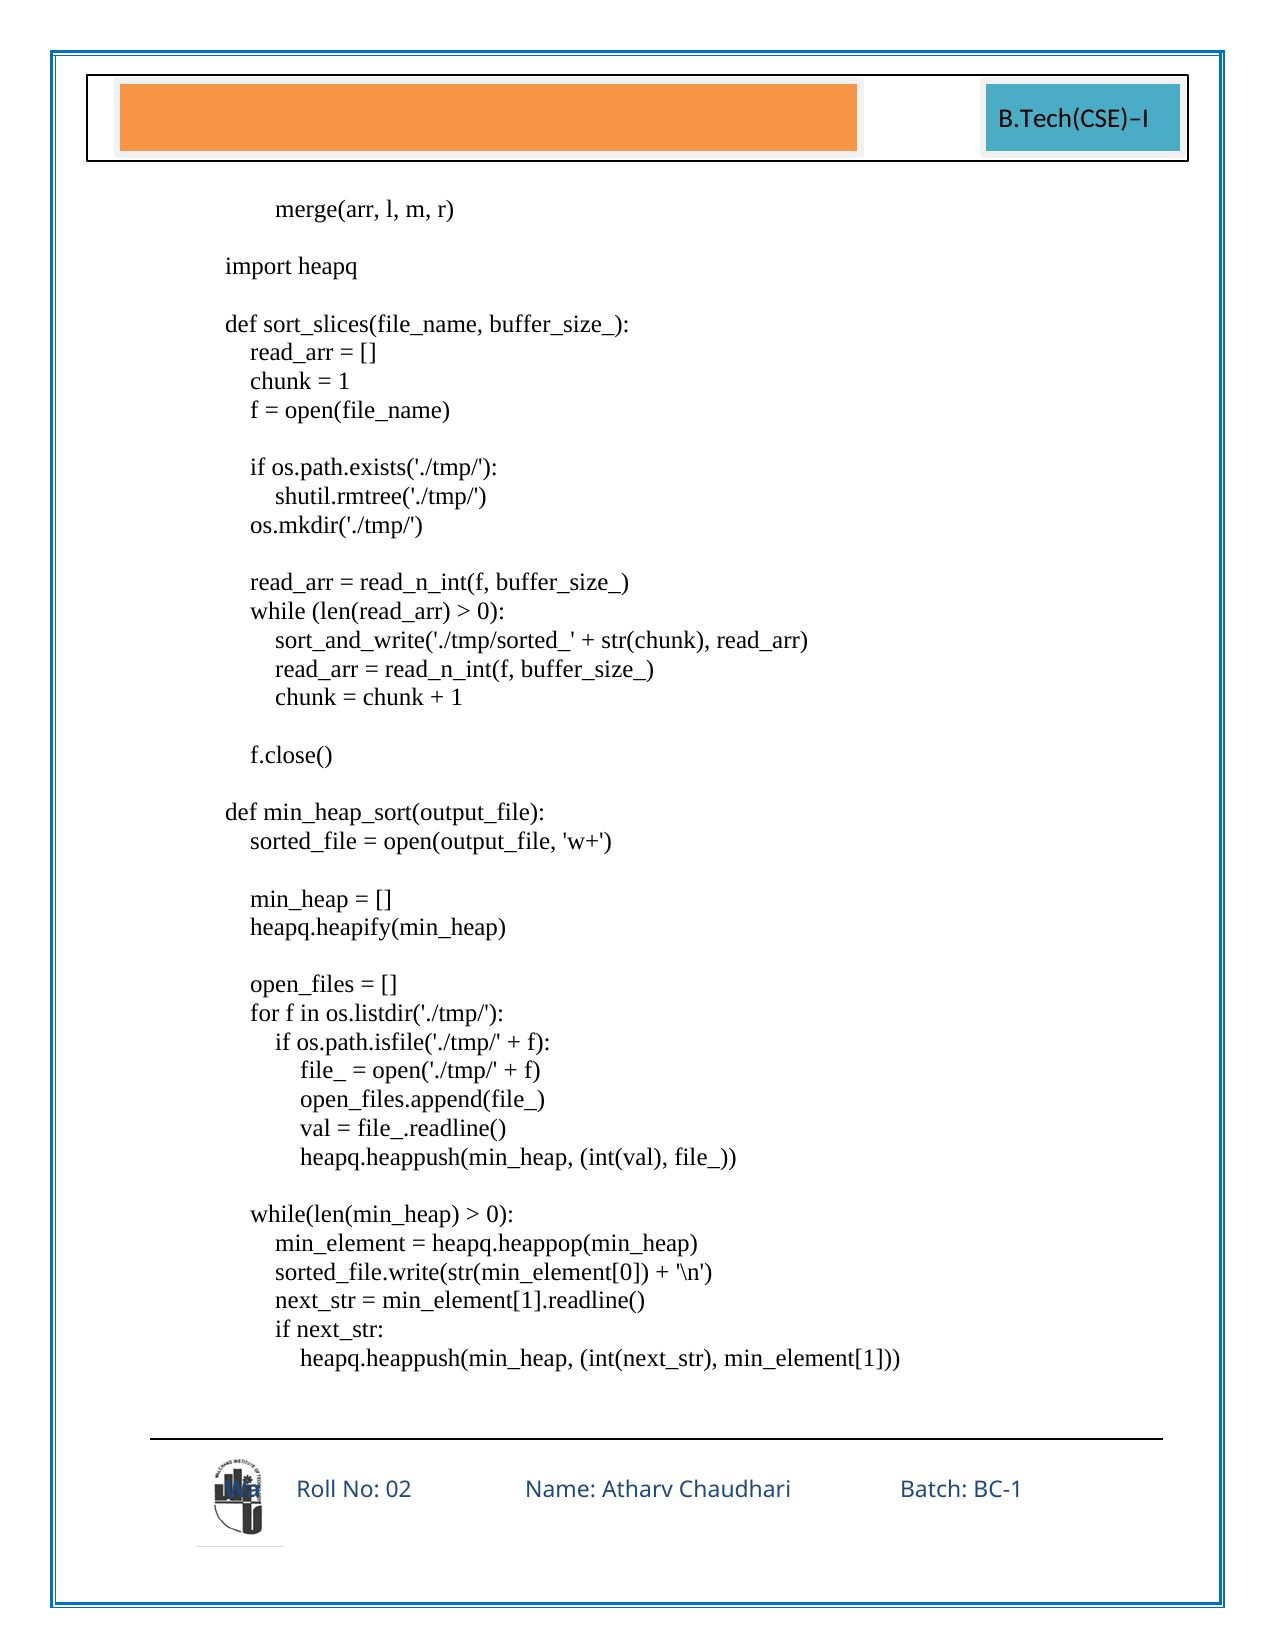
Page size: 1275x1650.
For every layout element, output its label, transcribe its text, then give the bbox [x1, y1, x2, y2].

text read_arr = [] [225, 337, 1163, 366]
text heapq.heappush(min_heap, (int(val), file_)) [225, 1142, 1163, 1171]
text if os.path.exists('./tmp/'): [225, 452, 1163, 481]
text f.close() [225, 740, 1163, 769]
text def sort_slices(file_name, buffer_size_): [225, 309, 1163, 337]
text sort_and_write('./tmp/sorted_' + str(chunk), read_arr) [225, 625, 1163, 654]
text read_arr = read_n_int(f, buffer_size_) [225, 567, 1163, 596]
text file_ = open('./tmp/' + f) [225, 1056, 1163, 1084]
text shutil.rmtree('./tmp/') [225, 481, 1163, 510]
text open_files.append(file_) [225, 1084, 1163, 1113]
text def min_heap_sort(output_file): [225, 797, 1163, 826]
text os.mkdir('./tmp/') [225, 510, 1163, 539]
text sorted_file.write(str(min_element[0]) + '\n') [225, 1257, 1163, 1286]
text heapq.heapify(min_heap) [225, 912, 1163, 941]
text next_str = min_element[1].readline() [225, 1286, 1163, 1314]
text import heapq [225, 251, 1163, 280]
text for f in os.listdir('./tmp/'): [225, 998, 1163, 1027]
text read_arr = read_n_int(f, buffer_size_) [225, 654, 1163, 682]
text min_element = heapq.heappop(min_heap) [225, 1228, 1163, 1257]
text val = file_.readline() [225, 1113, 1163, 1142]
text open_files = [] [225, 969, 1163, 998]
text while(len(min_heap) > 0): [225, 1199, 1163, 1228]
text chunk = 1 [225, 366, 1163, 395]
text min_heap = [] [225, 884, 1163, 912]
text merge(arr, l, m, r) [225, 194, 1163, 222]
text sorted_file = open(output_file, 'w+') [225, 826, 1163, 855]
picture [195, 1447, 286, 1547]
text if os.path.isfile('./tmp/' + f): [225, 1027, 1163, 1056]
text heapq.heappush(min_heap, (int(next_str), min_element[1])) [225, 1343, 1163, 1372]
text chunk = chunk + 1 [225, 682, 1163, 711]
text f = open(file_name) [225, 395, 1163, 424]
text if next_str: [225, 1314, 1163, 1343]
text while (len(read_arr) > 0): [225, 596, 1163, 625]
